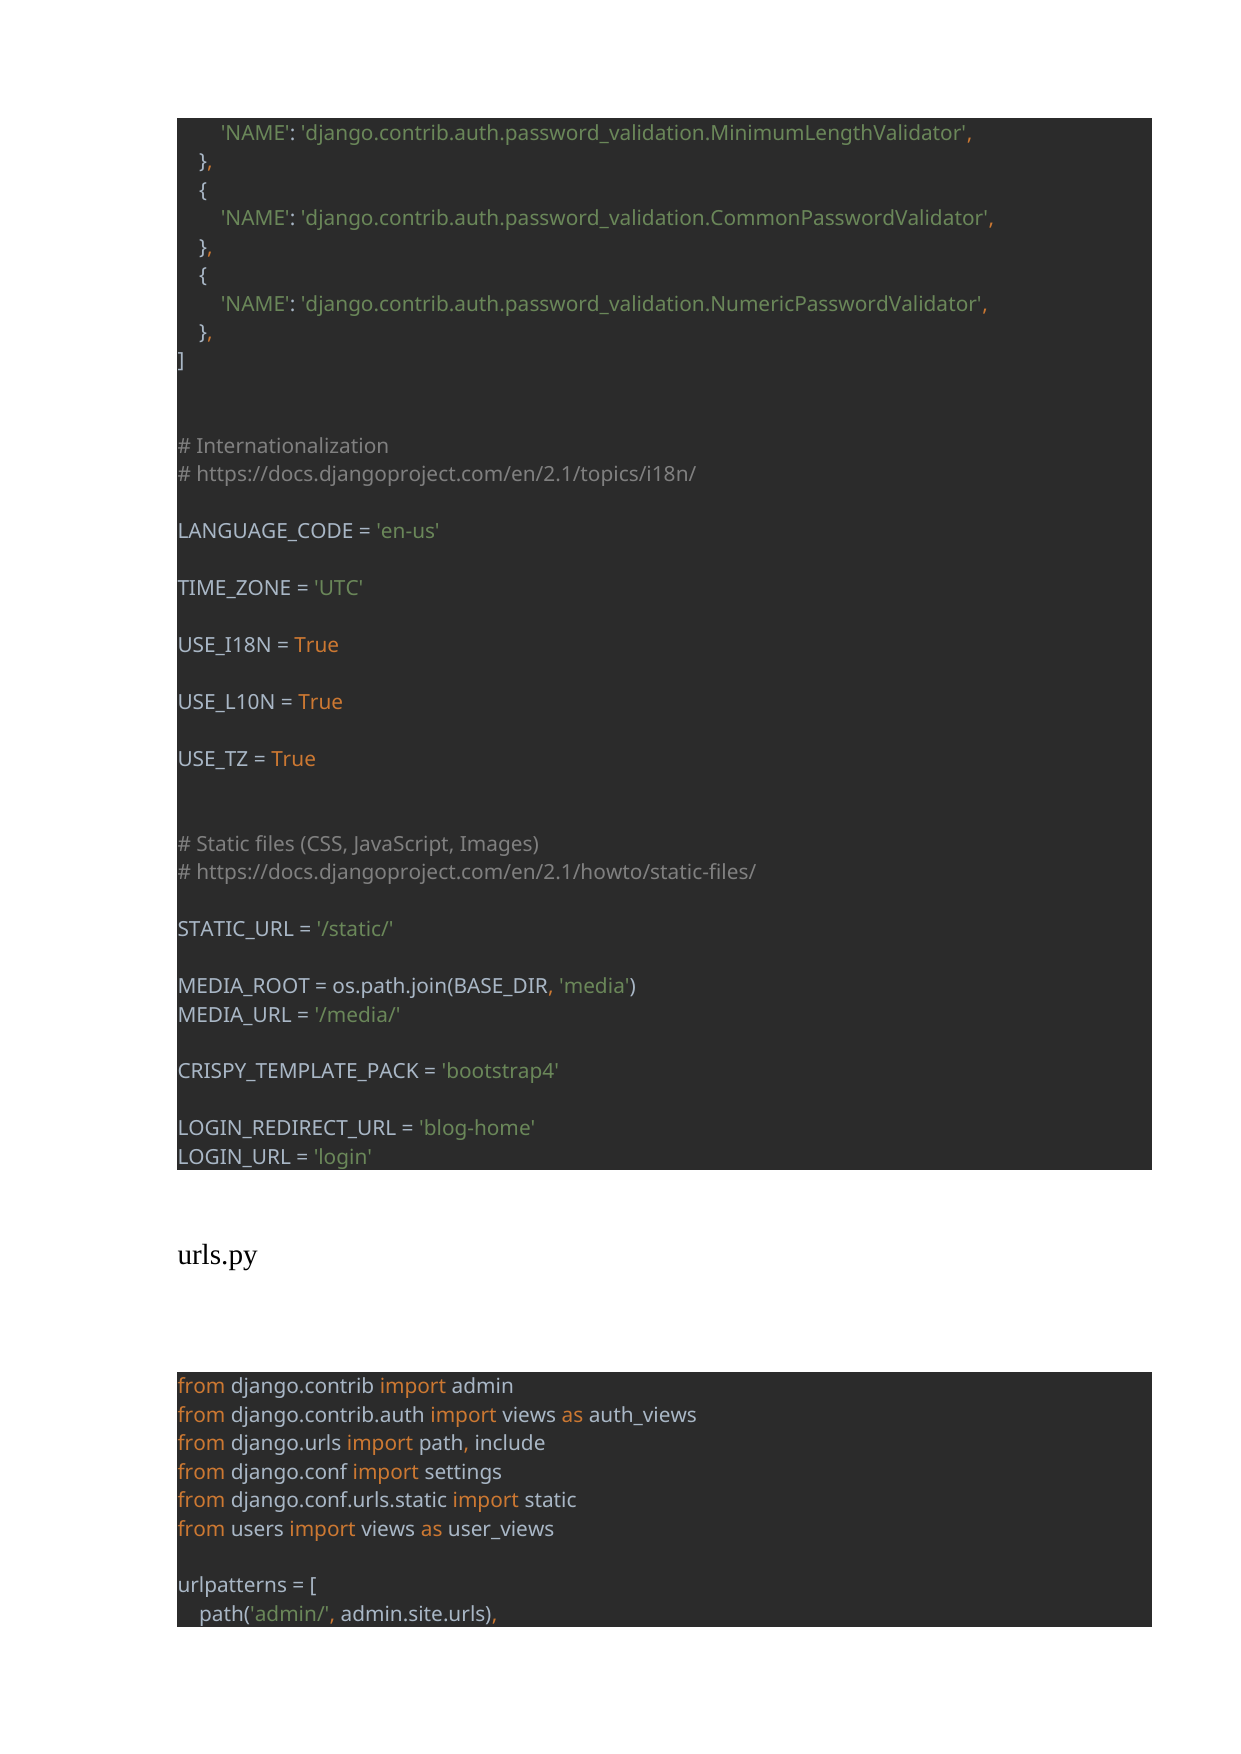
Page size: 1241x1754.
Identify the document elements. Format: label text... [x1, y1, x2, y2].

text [177, 1372, 1152, 1627]
list urls.py [177, 1237, 1152, 1271]
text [177, 118, 1152, 1170]
